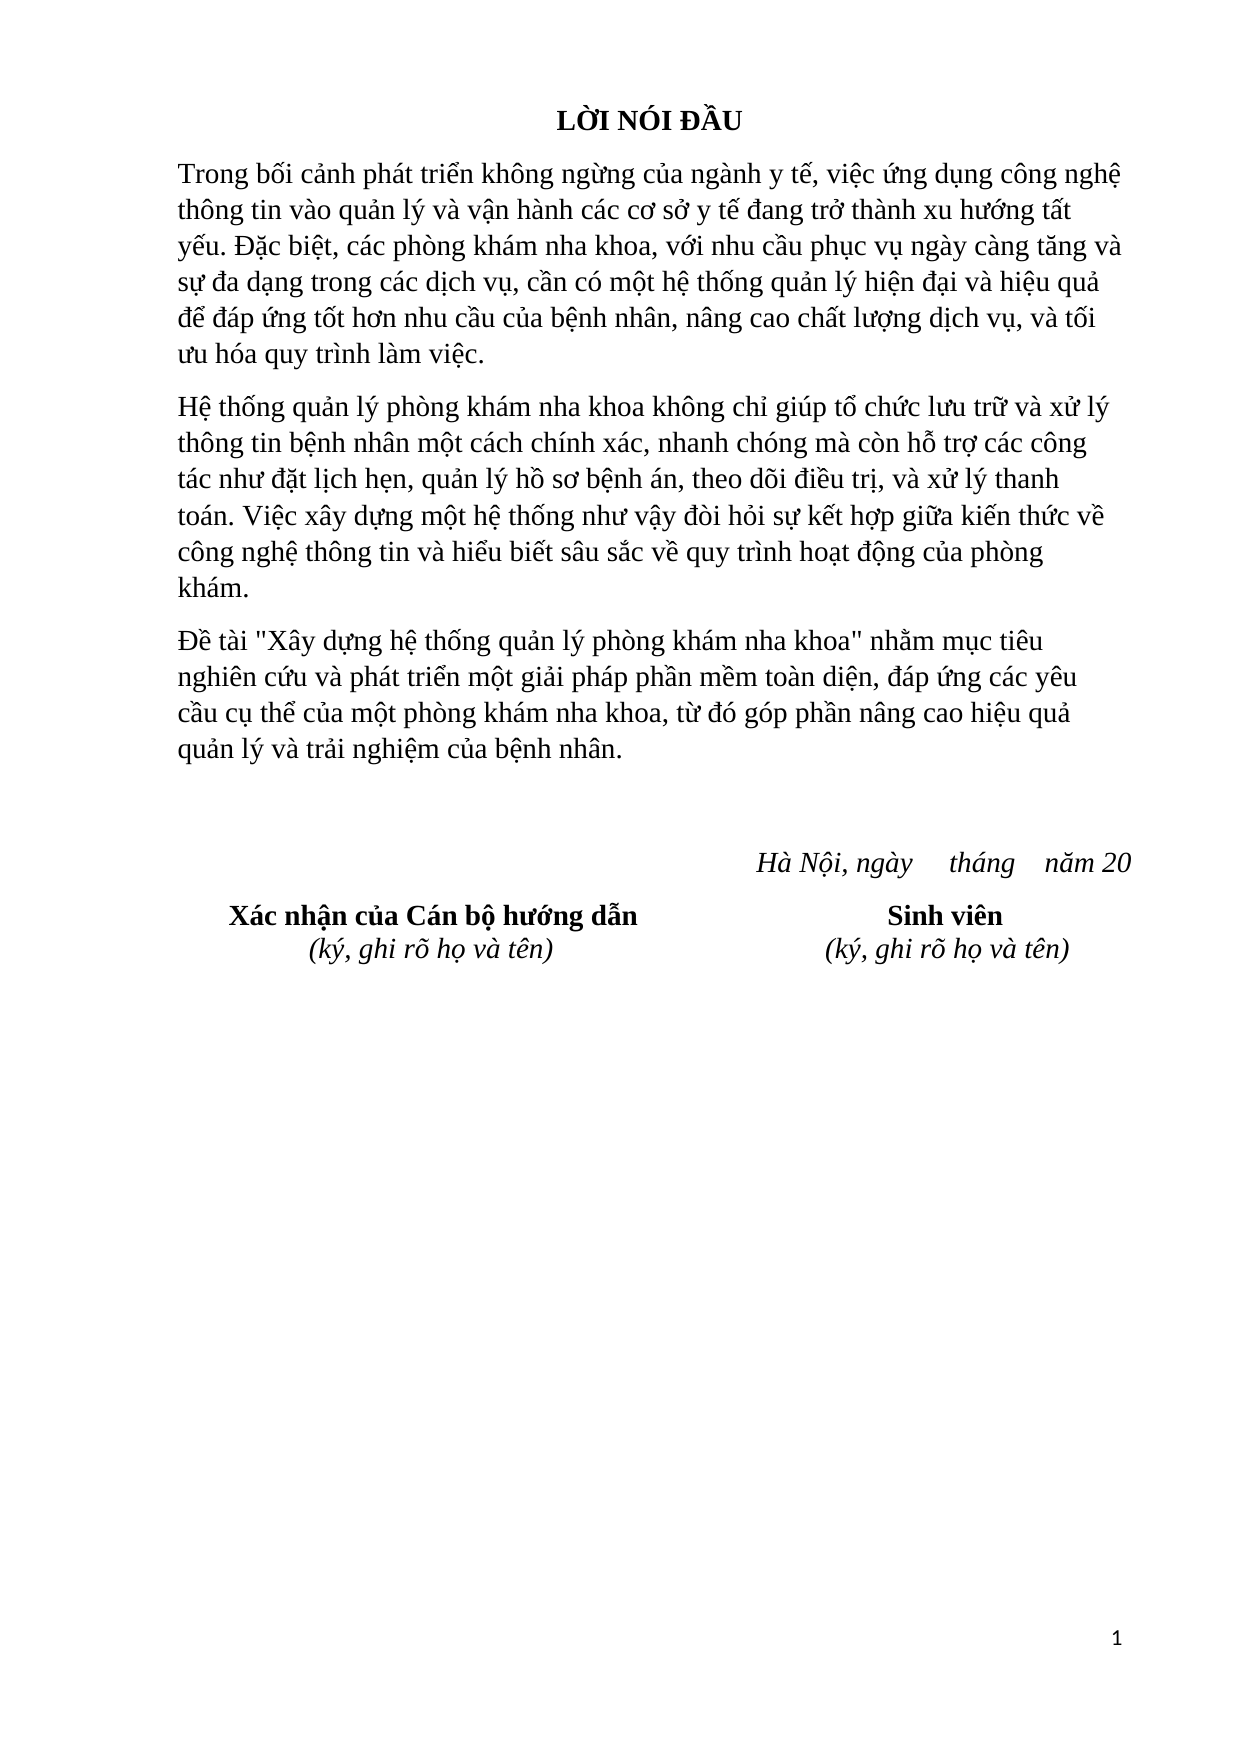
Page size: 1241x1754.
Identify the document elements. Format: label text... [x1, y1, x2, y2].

text Hệ thống quản lý phòng khám nha khoa không chỉ giúp tổ chức lưu trữ và xử lý thông tin bệnh nhân một cách chính xác, nhanh chóng mà còn hỗ trợ các công tác như đặt lịch hẹn, quản lý hồ sơ bệnh án, theo dõi điều trị, và xử lý thanh toán. Việc xây dựng một hệ thống như vậy đòi hỏi sự kết hợp giữa kiến thức về công nghệ thông tin và hiểu biết sâu sắc về quy trình hoạt động của phòng khám. [177, 389, 1122, 604]
text Đề tài "Xây dựng hệ thống quản lý phòng khám nha khoa" nhằm mục tiêu nghiên cứu và phát triển một giải pháp phần mềm toàn diện, đáp ứng các yêu cầu cụ thể của một phòng khám nha khoa, từ đó góp phần nâng cao hiệu quả quản lý và trải nghiệm của bệnh nhân. [177, 623, 1122, 765]
text Xác nhận của Cán bộ hướng dẫn Sinh viên [177, 898, 1122, 932]
text Hà Nội, ngày tháng năm 20 [177, 845, 1122, 879]
text (ký, ghi rõ họ và tên) (ký, ghi rõ họ và tên) [177, 932, 1122, 965]
text LỜI NÓI ĐẦU [177, 103, 1122, 137]
text Trong bối cảnh phát triển không ngừng của ngành y tế, việc ứng dụng công nghệ thông tin vào quản lý và vận hành các cơ sở y tế đang trở thành xu hướng tất yếu. Đặc biệt, các phòng khám nha khoa, với nhu cầu phục vụ ngày càng tăng và sự đa dạng trong các dịch vụ, cần có một hệ thống quản lý hiện đại và hiệu quả để đáp ứng tốt hơn nhu cầu của bệnh nhân, nâng cao chất lượng dịch vụ, và tối ưu hóa quy trình làm việc. [177, 156, 1122, 370]
